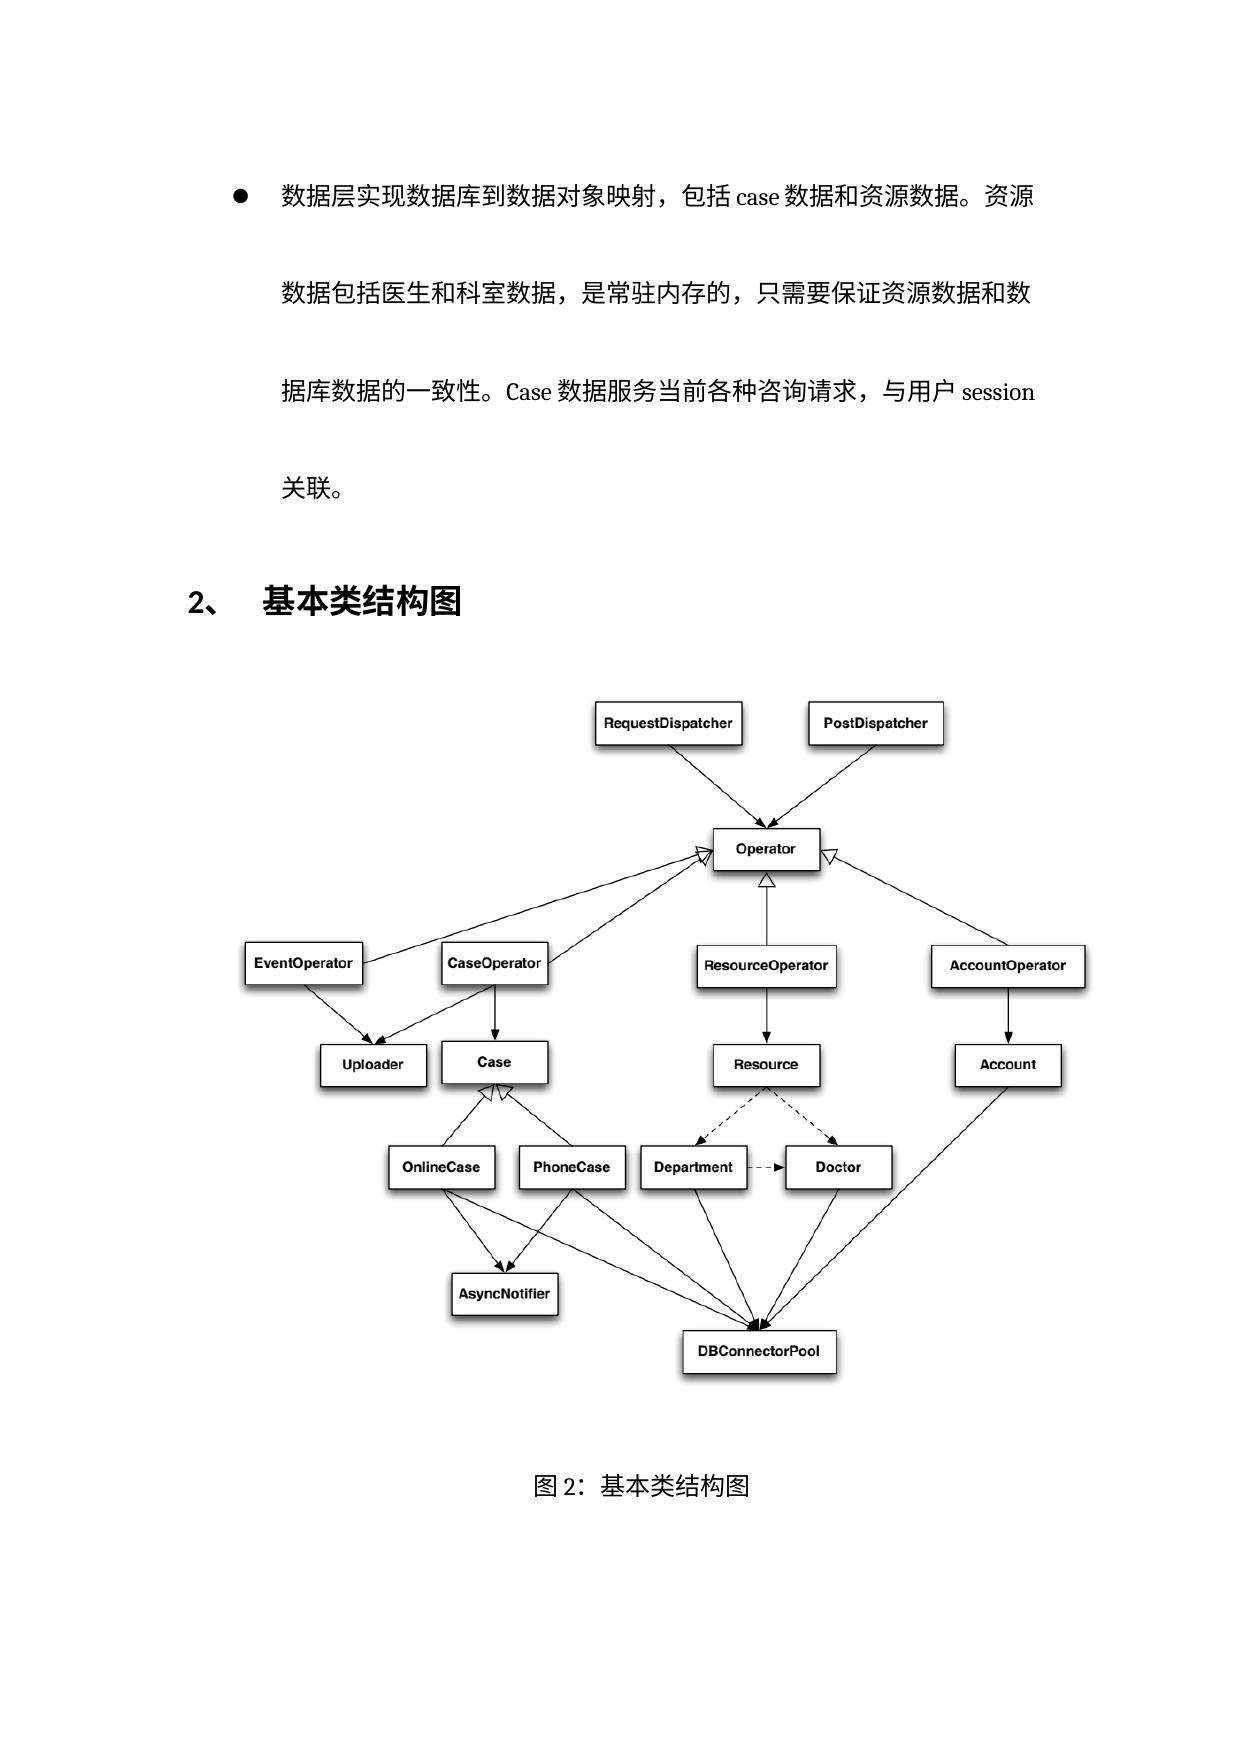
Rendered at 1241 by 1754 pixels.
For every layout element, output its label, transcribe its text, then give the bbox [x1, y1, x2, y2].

list 数据层实现数据库到数据对象映射，包括case数据和资源数据。资源数据包括医生和科室数据，是常驻内存的，只需要保证资源数据和数据库数据的一致性。Case数据服务当前各种咨询请求，与用户session关联。 [231, 162, 1053, 519]
text 图2：基本类结构图 [231, 1452, 1053, 1517]
subtitle 基本类结构图 [187, 567, 1053, 632]
